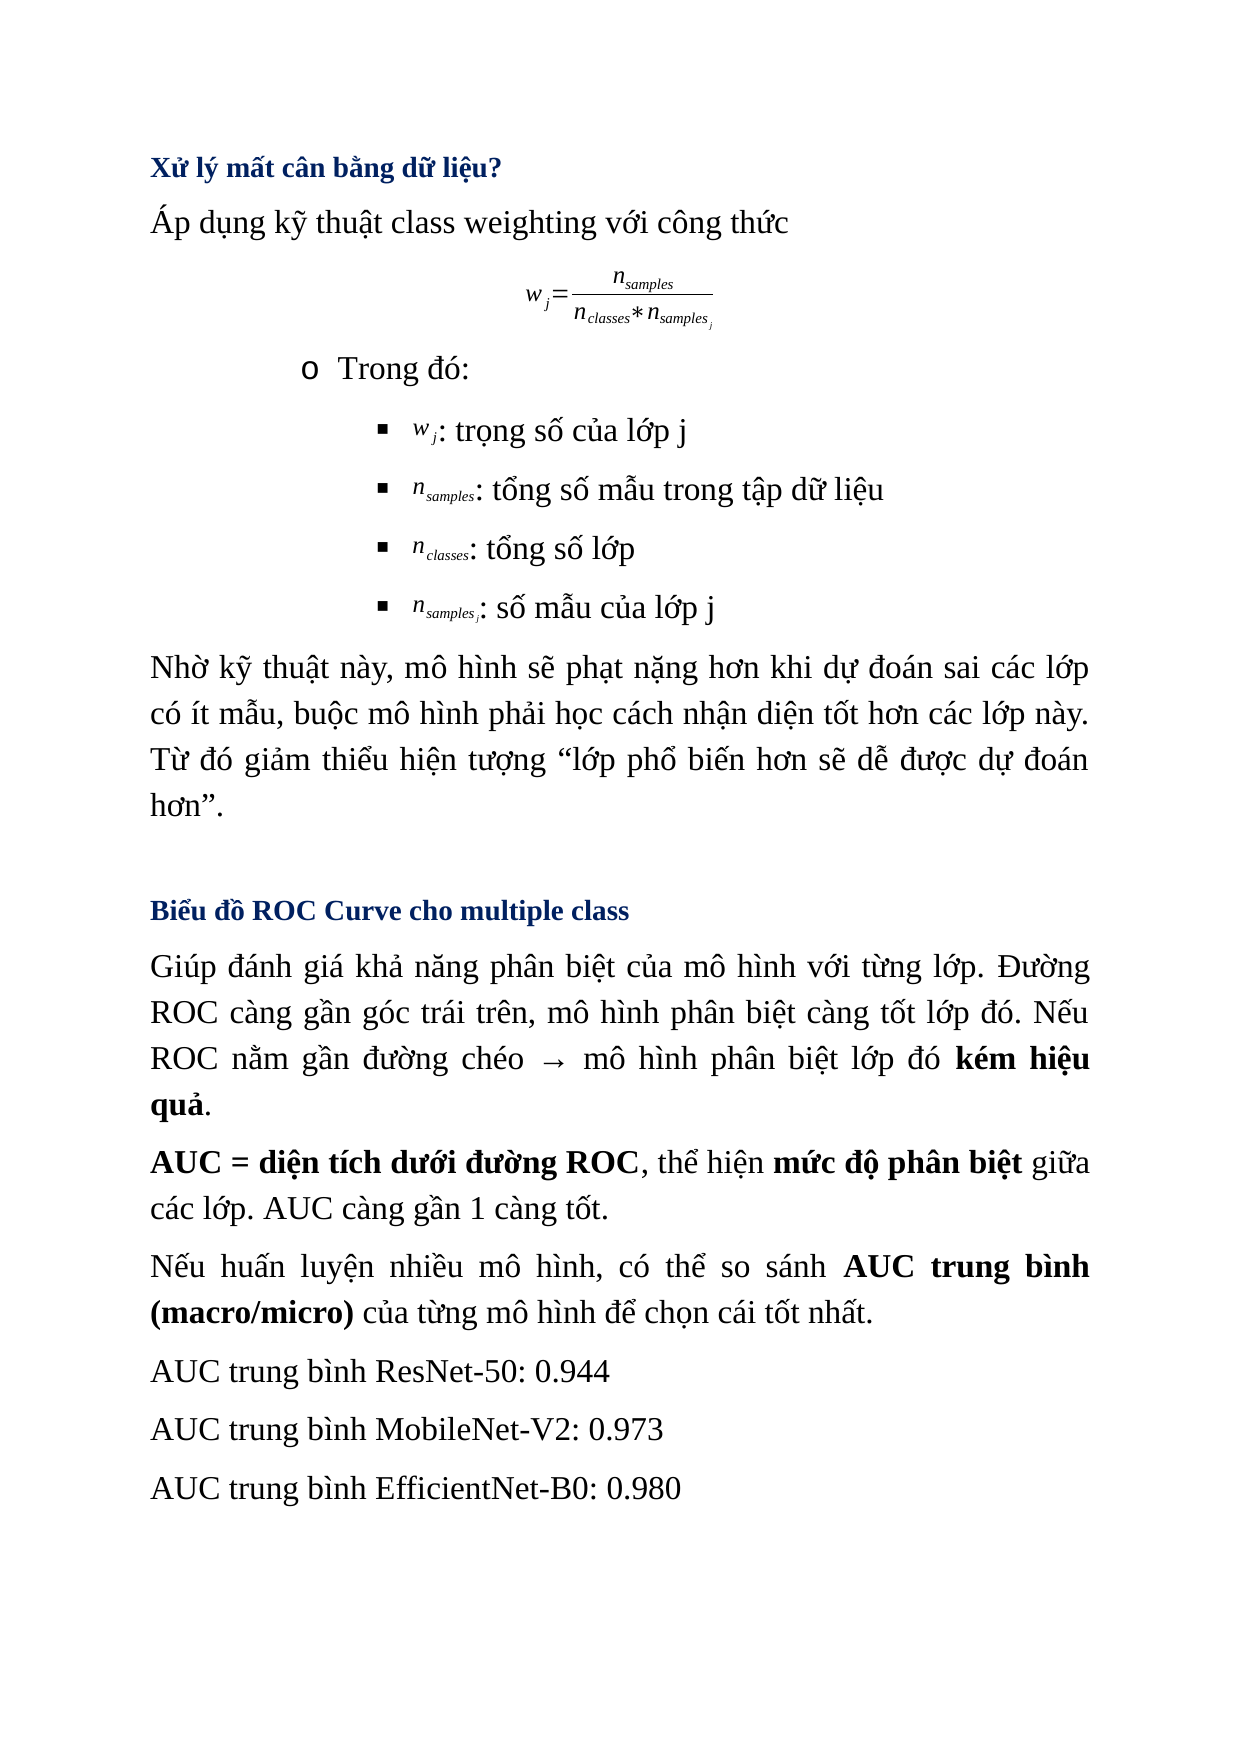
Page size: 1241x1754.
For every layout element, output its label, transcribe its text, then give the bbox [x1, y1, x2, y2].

text Áp dụng kỹ thuật class weighting với công thức [150, 203, 1090, 241]
list : số mẫu của lớp j [375, 587, 1090, 627]
text AUC trung bình MobileNet-V2: 0.973 [150, 1409, 1090, 1448]
subtitle Biểu đồ ROC Curve cho multiple class [150, 893, 1090, 927]
subtitle Xử lý mất cân bằng dữ liệu? [150, 150, 1090, 183]
list : tổng số mẫu trong tập dữ liệu [375, 469, 1090, 508]
text AUC trung bình EfficientNet-B0: 0.980 [150, 1468, 1090, 1506]
text Giúp đánh giá khả năng phân biệt của mô hình với từng lớp. Đường ROC càng gần góc trái trên, mô hình phân biệt càng tốt lớp đó. Nếu ROC nằm gần đường chéo → mô hình phân biệt lớp đó kém hiệu quả. [150, 946, 1090, 1122]
list : tổng số lớp [375, 528, 1090, 567]
text Nhờ kỹ thuật này, mô hình sẽ phạt nặng hơn khi dự đoán sai các lớp có ít mẫu, buộc mô hình phải học cách nhận diện tốt hơn các lớp này. Từ đó giảm thiểu hiện tượng “lớp phổ biến hơn sẽ dễ được dự đoán hơn”. [150, 647, 1090, 823]
list : trọng số của lớp j [375, 410, 1090, 449]
text AUC = diện tích dưới đường ROC, thể hiện mức độ phân biệt giữa các lớp. AUC càng gần 1 càng tốt. [150, 1142, 1090, 1227]
list Trong đó: [300, 348, 1090, 389]
text AUC trung bình ResNet-50: 0.944 [150, 1351, 1090, 1389]
text Nếu huấn luyện nhiều mô hình, có thể so sánh AUC trung bình (macro/micro) của từng mô hình để chọn cái tốt nhất. [150, 1247, 1090, 1331]
